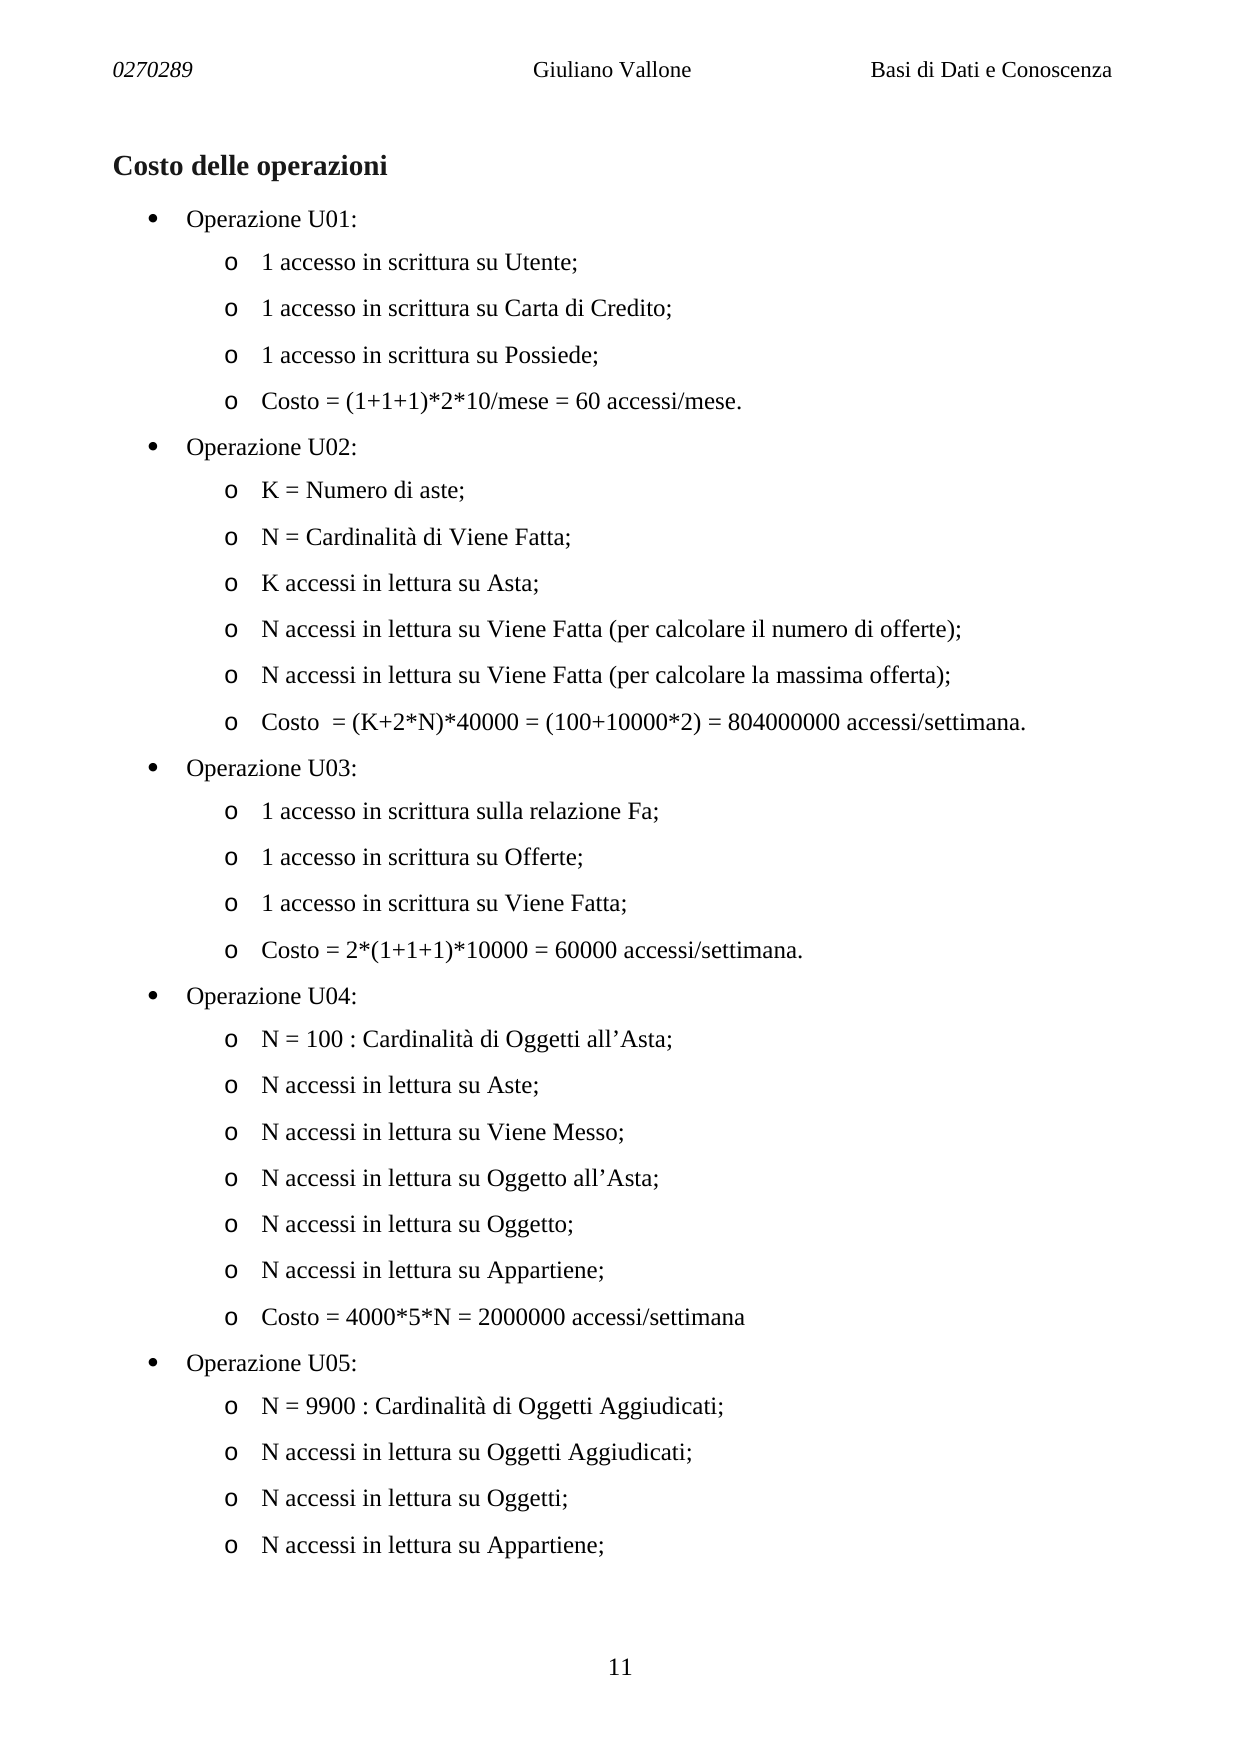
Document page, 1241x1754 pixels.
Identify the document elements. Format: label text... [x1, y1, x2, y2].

list N = Cardinalità di Viene Fatta; [223, 522, 1128, 552]
list Costo = 4000*5*N = 2000000 accessi/settimana [223, 1302, 1128, 1332]
list Operazione U04: [148, 981, 1128, 1010]
list N accessi in lettura su Oggetti Aggiudicati; [223, 1437, 1128, 1468]
list 1 accesso in scrittura sulla relazione Fa; [223, 796, 1128, 827]
list N accessi in lettura su Appartiene; [223, 1530, 1128, 1561]
list N accessi in lettura su Viene Fatta (per calcolare il numero di offerte); [223, 614, 1128, 645]
list 1 accesso in scrittura su Offerte; [223, 842, 1128, 873]
list N accessi in lettura su Aste; [223, 1070, 1128, 1101]
subtitle Costo delle operazioni [112, 148, 1128, 181]
list Costo = 2*(1+1+1)*10000 = 60000 accessi/settimana. [223, 935, 1128, 966]
list N accessi in lettura su Appartiene; [223, 1255, 1128, 1286]
list Operazione U02: [148, 432, 1128, 461]
list Operazione U01: [148, 204, 1128, 233]
list 1 accesso in scrittura su Viene Fatta; [223, 888, 1128, 919]
list K accessi in lettura su Asta; [223, 568, 1128, 599]
list Costo = (K+2*N)*40000 = (100+10000*2) = 804000000 accessi/settimana. [223, 707, 1128, 737]
list N = 9900 : Cardinalità di Oggetti Aggiudicati; [223, 1391, 1128, 1422]
list N accessi in lettura su Oggetto; [223, 1209, 1128, 1240]
list N = 100 : Cardinalità di Oggetti all’Asta; [223, 1024, 1128, 1055]
list N accessi in lettura su Viene Fatta (per calcolare la massima offerta); [223, 660, 1128, 691]
list 1 accesso in scrittura su Carta di Credito; [223, 293, 1128, 324]
list K = Numero di aste; [223, 475, 1128, 506]
list 1 accesso in scrittura su Utente; [223, 247, 1128, 278]
list Operazione U05: [148, 1348, 1128, 1377]
list Costo = (1+1+1)*2*10/mese = 60 accessi/mese. [223, 386, 1128, 417]
list N accessi in lettura su Viene Messo; [223, 1117, 1128, 1147]
list N accessi in lettura su Oggetto all’Asta; [223, 1163, 1128, 1194]
list N accessi in lettura su Oggetti; [223, 1483, 1128, 1514]
list 1 accesso in scrittura su Possiede; [223, 340, 1128, 371]
list Operazione U03: [148, 753, 1128, 782]
